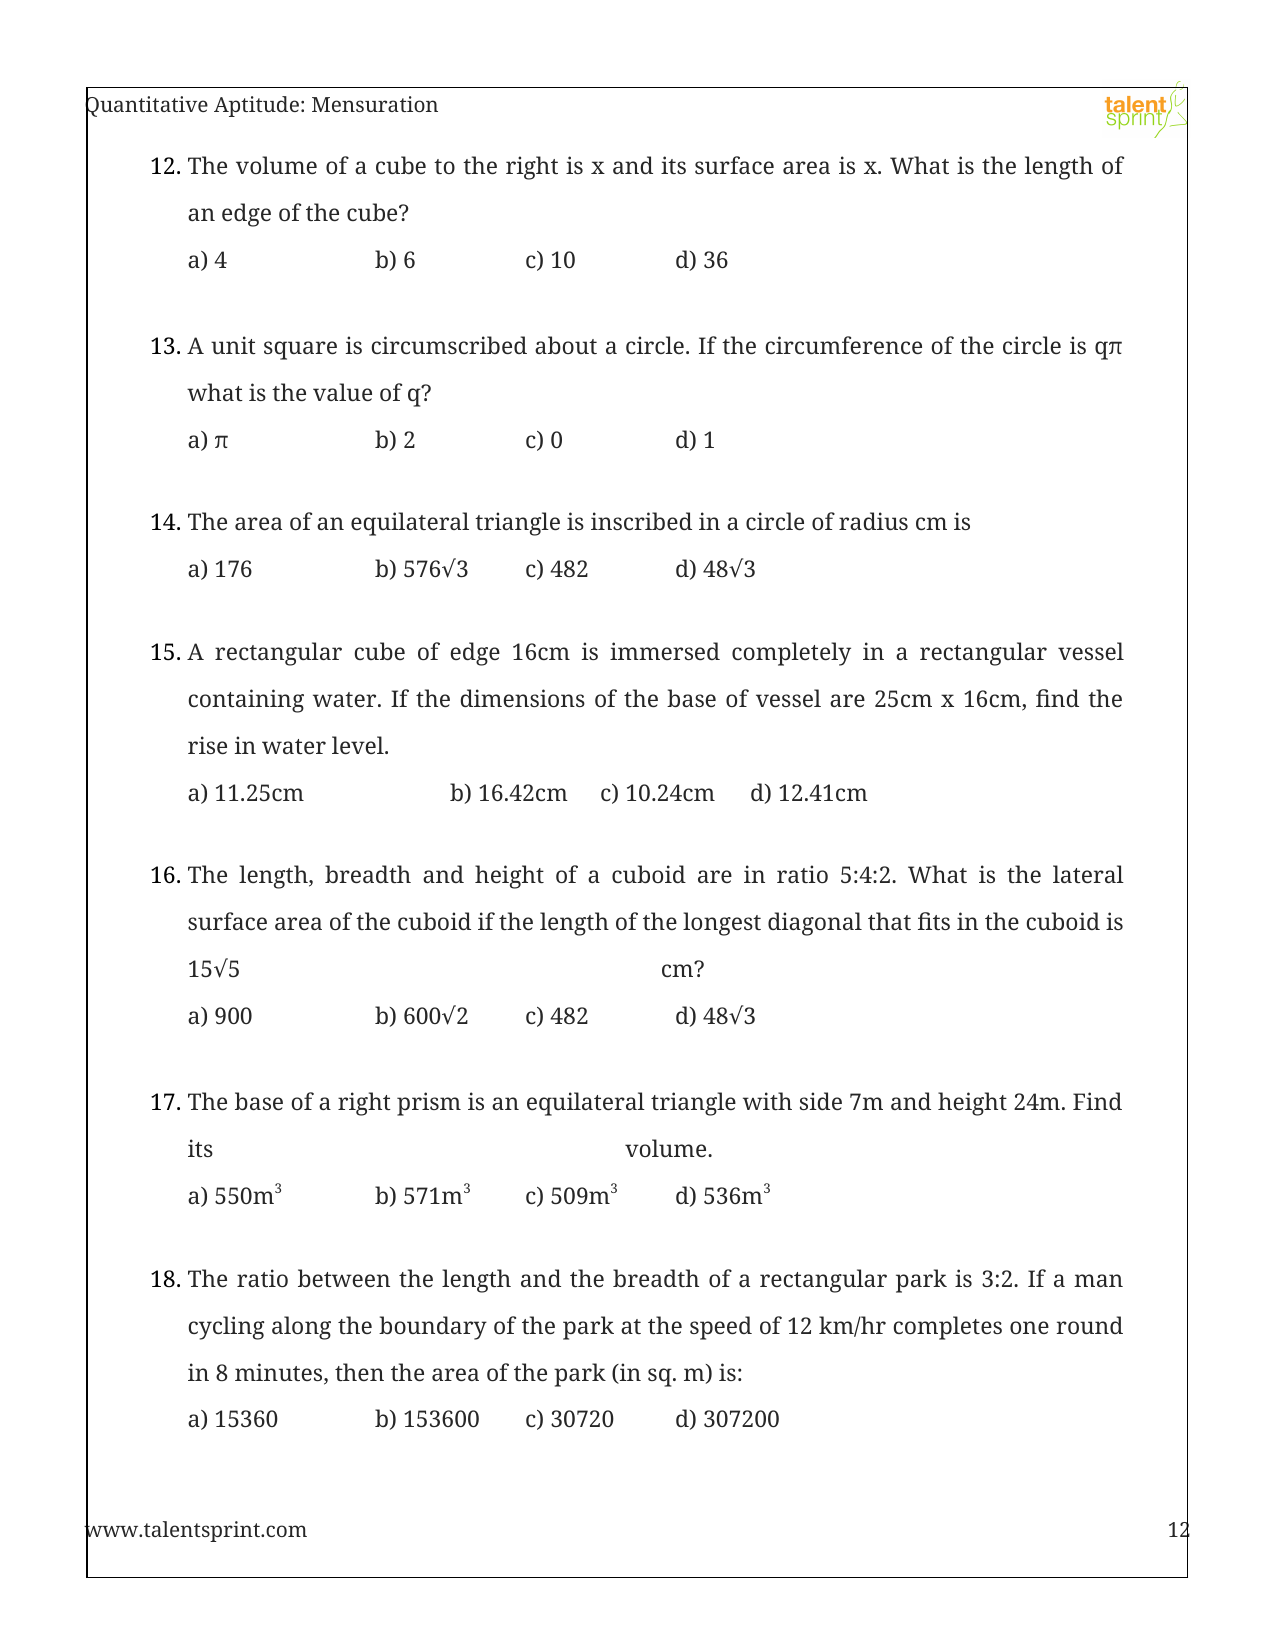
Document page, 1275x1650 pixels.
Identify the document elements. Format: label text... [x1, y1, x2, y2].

picture [1101, 79, 1191, 138]
list The volume of a cube to the right is x and its surface area is x. What is the length of an edge of the cube? a) 4 b) 6 c) 10 d) 36 [150, 150, 1125, 275]
list A rectangular cube of edge 16cm is immersed completely in a rectangular vessel containing water. If the dimensions of the base of vessel are 25cm x 16cm, find the rise in water level. a) 11.25cm b) 16.42cm c) 10.24cm d) 12.41cm [150, 636, 1125, 808]
list The ratio between the length and the breadth of a rectangular park is 3:2. If a man cycling along the boundary of the park at the speed of 12 km/hr completes one round in 8 minutes, then the area of the park (in sq. m) is: a) 15360 b) 153600 c) 30720 d) 307200 [150, 1263, 1125, 1434]
picture [1101, 88, 1187, 138]
list The area of an equilateral triangle is inscribed in a circle of radius cm is a) 176 b) 576√3 c) 482 d) 48√3 [150, 506, 1125, 584]
list The base of a right prism is an equilateral triangle with side 7m and height 24m. Find its volume. a) 550m3 b) 571m3 c) 509m3 d) 536m3 [150, 1086, 1125, 1211]
list The length, breadth and height of a cuboid are in ratio 5:4:2. What is the lateral surface area of the cuboid if the length of the longest diagonal that fits in the cuboid is 15√5 cm? a) 900 b) 600√2 c) 482 d) 48√3 [150, 859, 1125, 1031]
list A unit square is circumscribed about a circle. If the circumference of the circle is qπ what is the value of q? a) π b) 2 c) 0 d) 1 [150, 330, 1125, 455]
